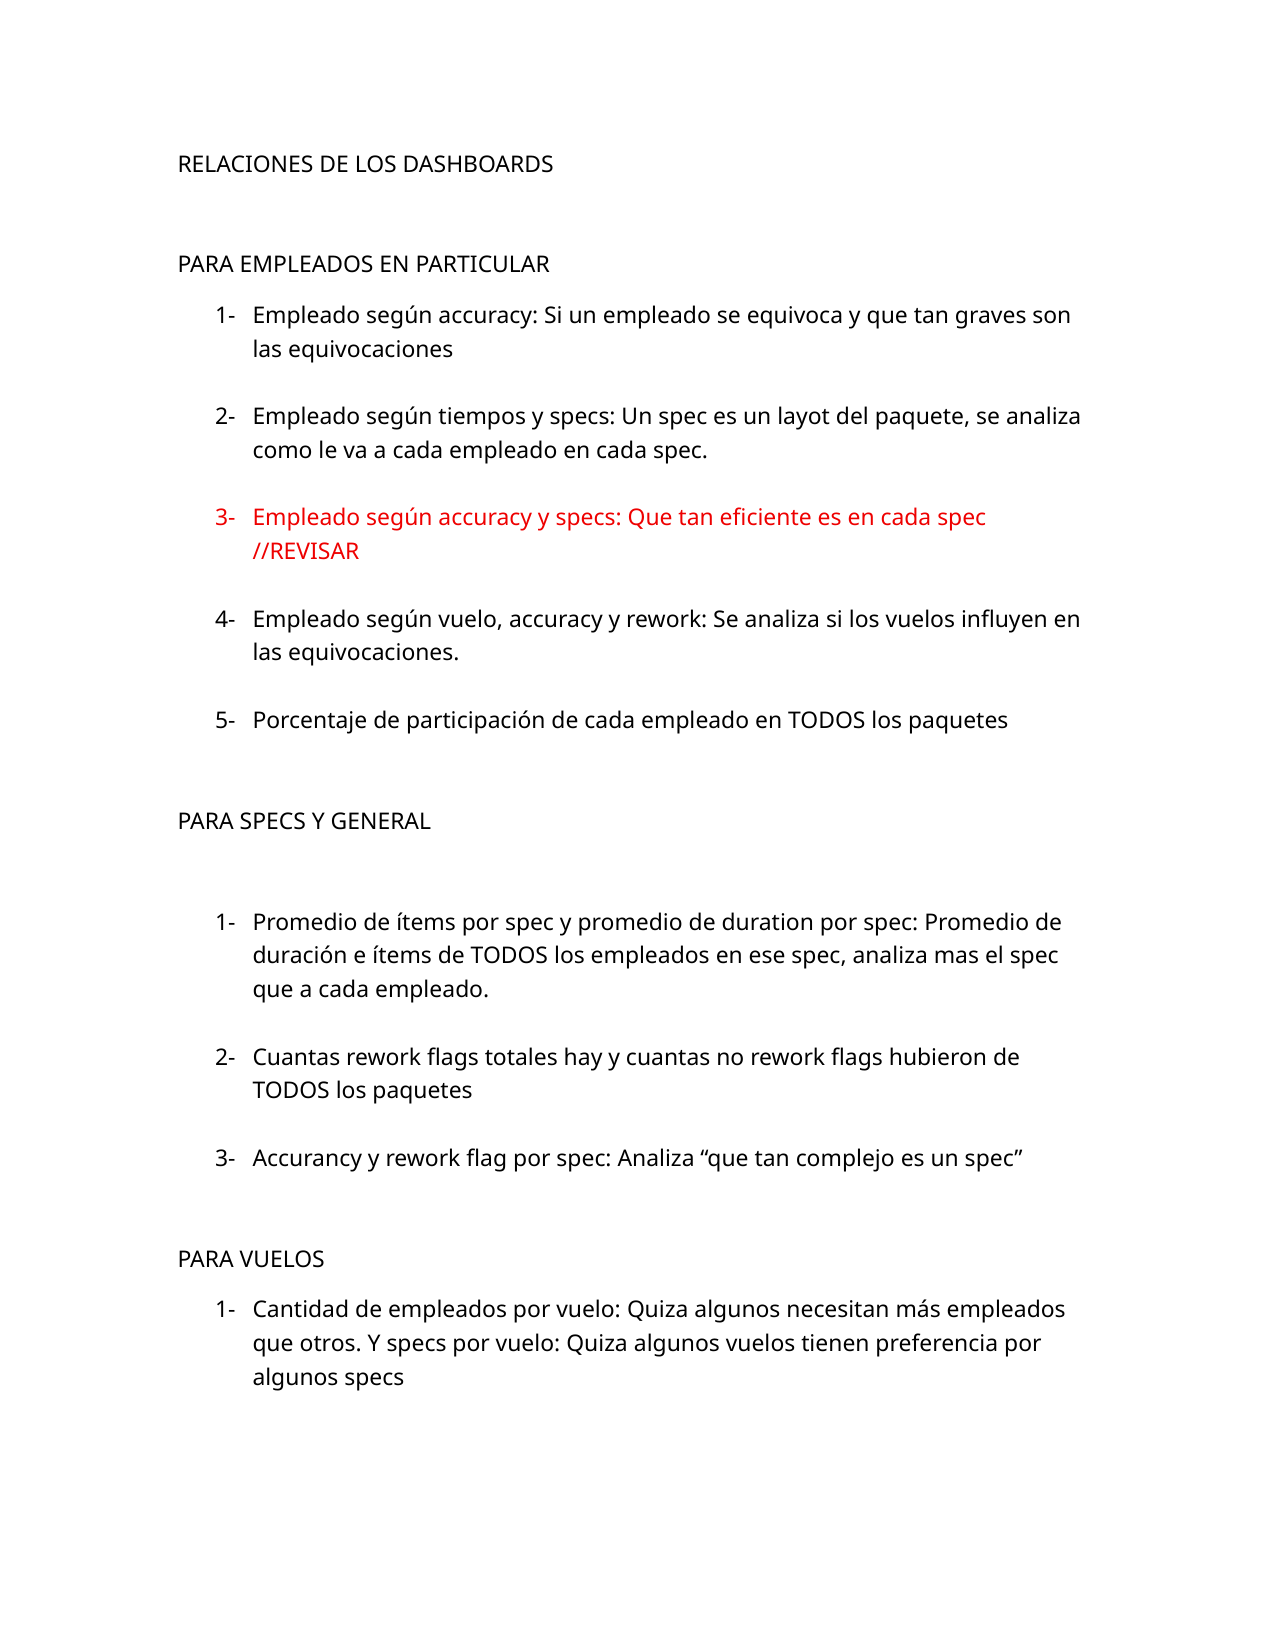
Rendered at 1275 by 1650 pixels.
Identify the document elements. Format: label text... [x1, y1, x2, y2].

text PARA SPECS Y GENERAL [177, 805, 1098, 836]
list Porcentaje de participación de cada empleado en TODOS los paquetes [215, 704, 1098, 735]
list Promedio de ítems por spec y promedio de duration por spec: Promedio de duración e ítems de TODOS los empleados en ese spec, analiza mas el spec que a cada empleado. [215, 906, 1098, 1004]
text PARA VUELOS [177, 1243, 1098, 1274]
list Accurancy y rework flag por spec: Analiza “que tan complejo es un spec” [215, 1142, 1098, 1173]
list Empleado según tiempos y specs: Un spec es un layot del paquete, se analiza como le va a cada empleado en cada spec. [215, 400, 1098, 465]
list Cantidad de empleados por vuelo: Quiza algunos necesitan más empleados que otros. Y specs por vuelo: Quiza algunos vuelos tienen preferencia por algunos specs [215, 1293, 1098, 1392]
list Empleado según accuracy: Si un empleado se equivoca y que tan graves son las equivocaciones [215, 299, 1098, 364]
text RELACIONES DE LOS DASHBOARDS [177, 148, 1098, 179]
list Cuantas rework flags totales hay y cuantas no rework flags hubieron de TODOS los paquetes [215, 1041, 1098, 1106]
list Empleado según vuelo, accuracy y rework: Se analiza si los vuelos influyen en las equivocaciones. [215, 603, 1098, 668]
text PARA EMPLEADOS EN PARTICULAR [177, 248, 1098, 280]
list Empleado según accuracy y specs: Que tan eficiente es en cada spec //REVISAR [215, 501, 1098, 566]
